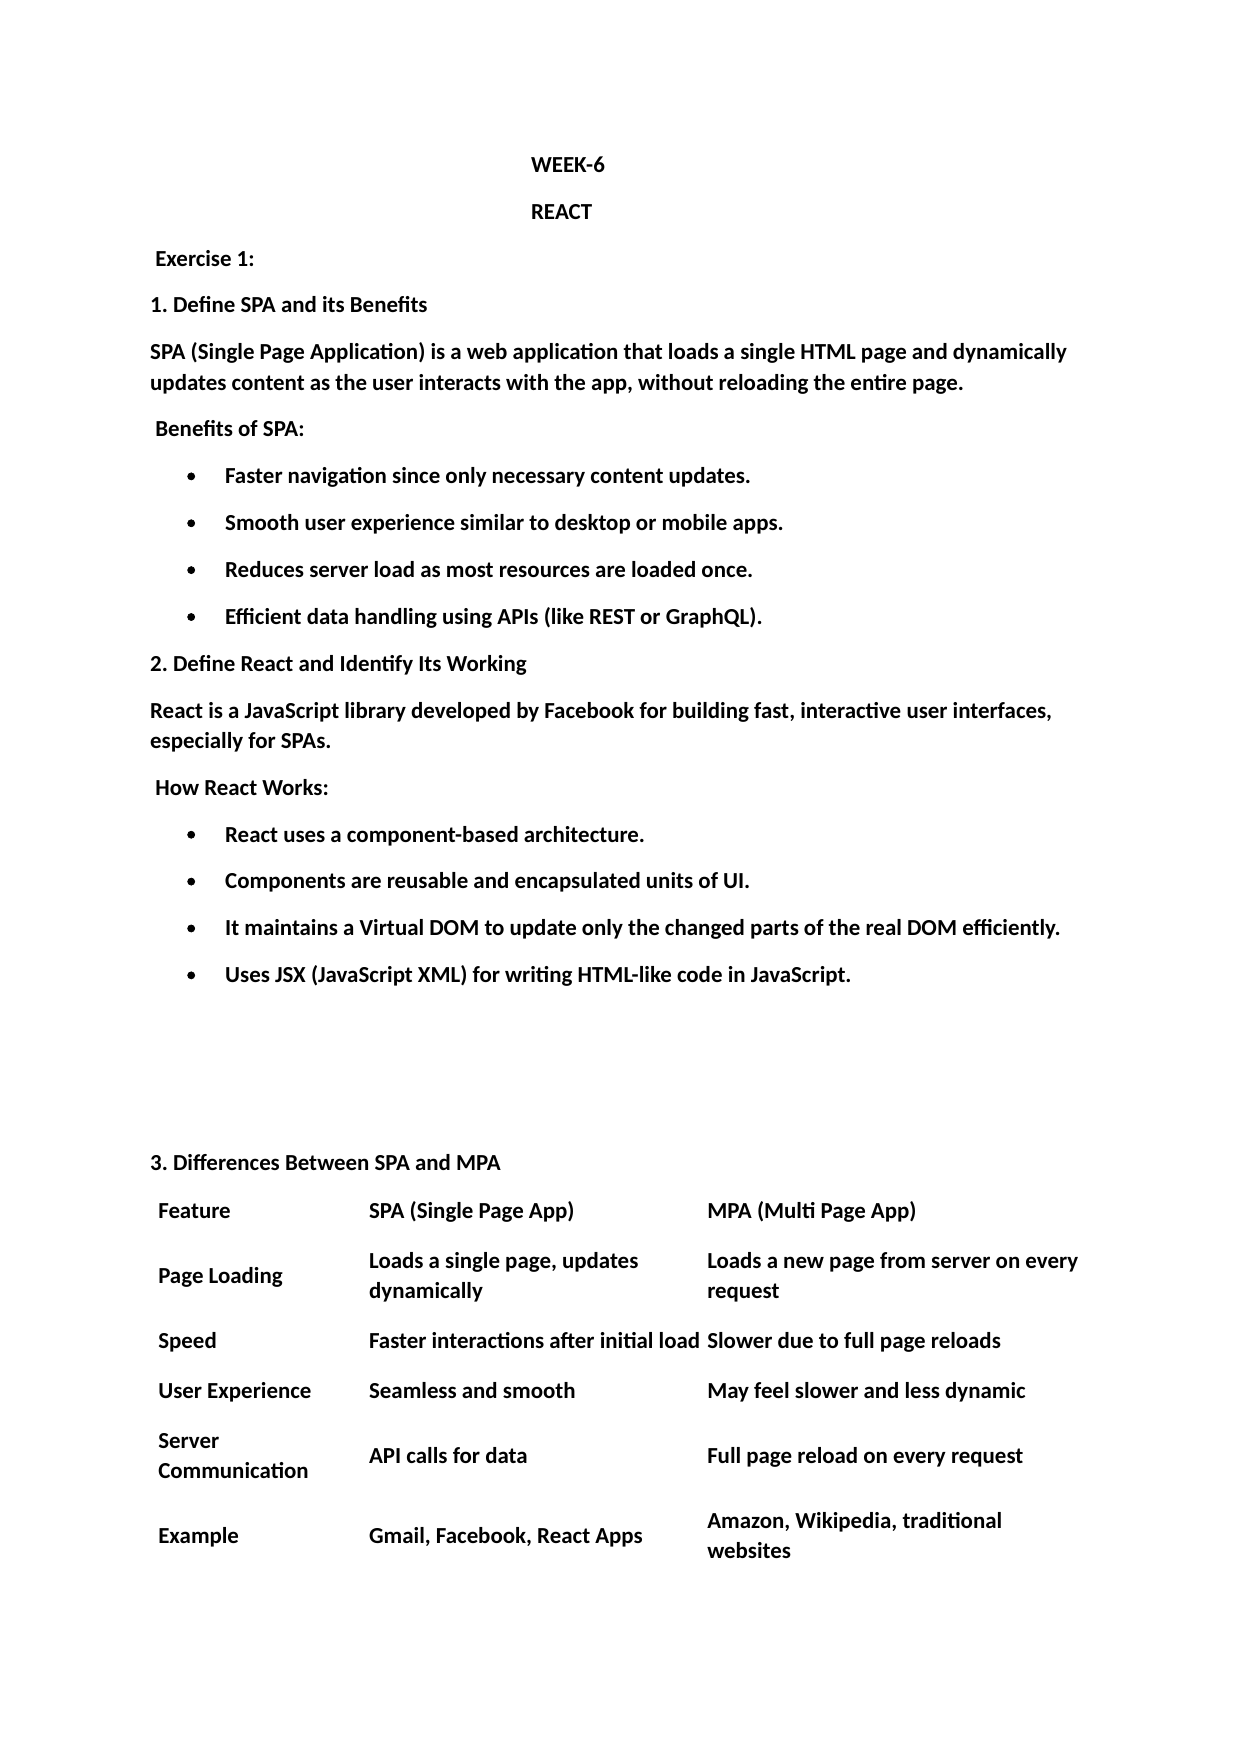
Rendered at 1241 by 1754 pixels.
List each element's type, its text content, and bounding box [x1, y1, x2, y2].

table_cell May feel slower and less dynamic [705, 1375, 1090, 1424]
text How React Works: [150, 773, 1090, 801]
list Reduces server load as most resources are loaded once. [187, 555, 1090, 583]
table_cell Amazon, Wikipedia, traditional websites [705, 1505, 1090, 1585]
list React uses a component-based architecture. [187, 820, 1090, 848]
table_header MPA (Multi Page App) [705, 1195, 1090, 1245]
table_cell Loads a new page from server on every request [705, 1245, 1090, 1325]
text Benefits of SPA: [150, 414, 1090, 443]
list It maintains a Virtual DOM to update only the changed parts of the real DOM efficiently. [187, 913, 1090, 942]
table_cell User Experience [157, 1375, 367, 1424]
text Exercise 1: [150, 244, 1090, 272]
text 2. Define React and Identify Its Working [150, 649, 1090, 677]
text React is a JavaScript library developed by Facebook for building fast, interactive user interfaces, especially for SPAs. [150, 696, 1090, 754]
table_cell Seamless and smooth [367, 1375, 705, 1424]
text 1. Define SPA and its Benefits [150, 291, 1090, 319]
table_cell API calls for data [367, 1425, 705, 1505]
table_header Feature [157, 1195, 367, 1245]
table_header SPA (Single Page App) [367, 1195, 705, 1245]
table_cell Gmail, Facebook, React Apps [367, 1505, 705, 1585]
table_cell Speed [157, 1325, 367, 1375]
table_cell Faster interactions after initial load [367, 1325, 705, 1375]
table_cell Page Loading [157, 1245, 367, 1325]
text SPA (Single Page Application) is a web application that loads a single HTML page and dynamically updates content as the user interacts with the app, without reloading the entire page. [150, 337, 1090, 396]
list Components are reusable and encapsulated units of UI. [187, 867, 1090, 895]
table_cell Server Communication [157, 1425, 367, 1505]
list Uses JSX (JavaScript XML) for writing HTML-like code in JavaScript. [187, 960, 1090, 988]
table_cell Example [157, 1505, 367, 1585]
table_cell Slower due to full page reloads [705, 1325, 1090, 1375]
table_cell Loads a single page, updates dynamically [367, 1245, 705, 1325]
list Smooth user experience similar to desktop or mobile apps. [187, 508, 1090, 536]
text 3. Differences Between SPA and MPA [150, 1148, 1090, 1176]
text WEEK-6 [150, 150, 1090, 178]
list Faster navigation since only necessary content updates. [187, 461, 1090, 489]
list Efficient data handling using APIs (like REST or GraphQL). [187, 602, 1090, 630]
text REACT [150, 197, 1090, 225]
table_cell Full page reload on every request [705, 1425, 1090, 1505]
